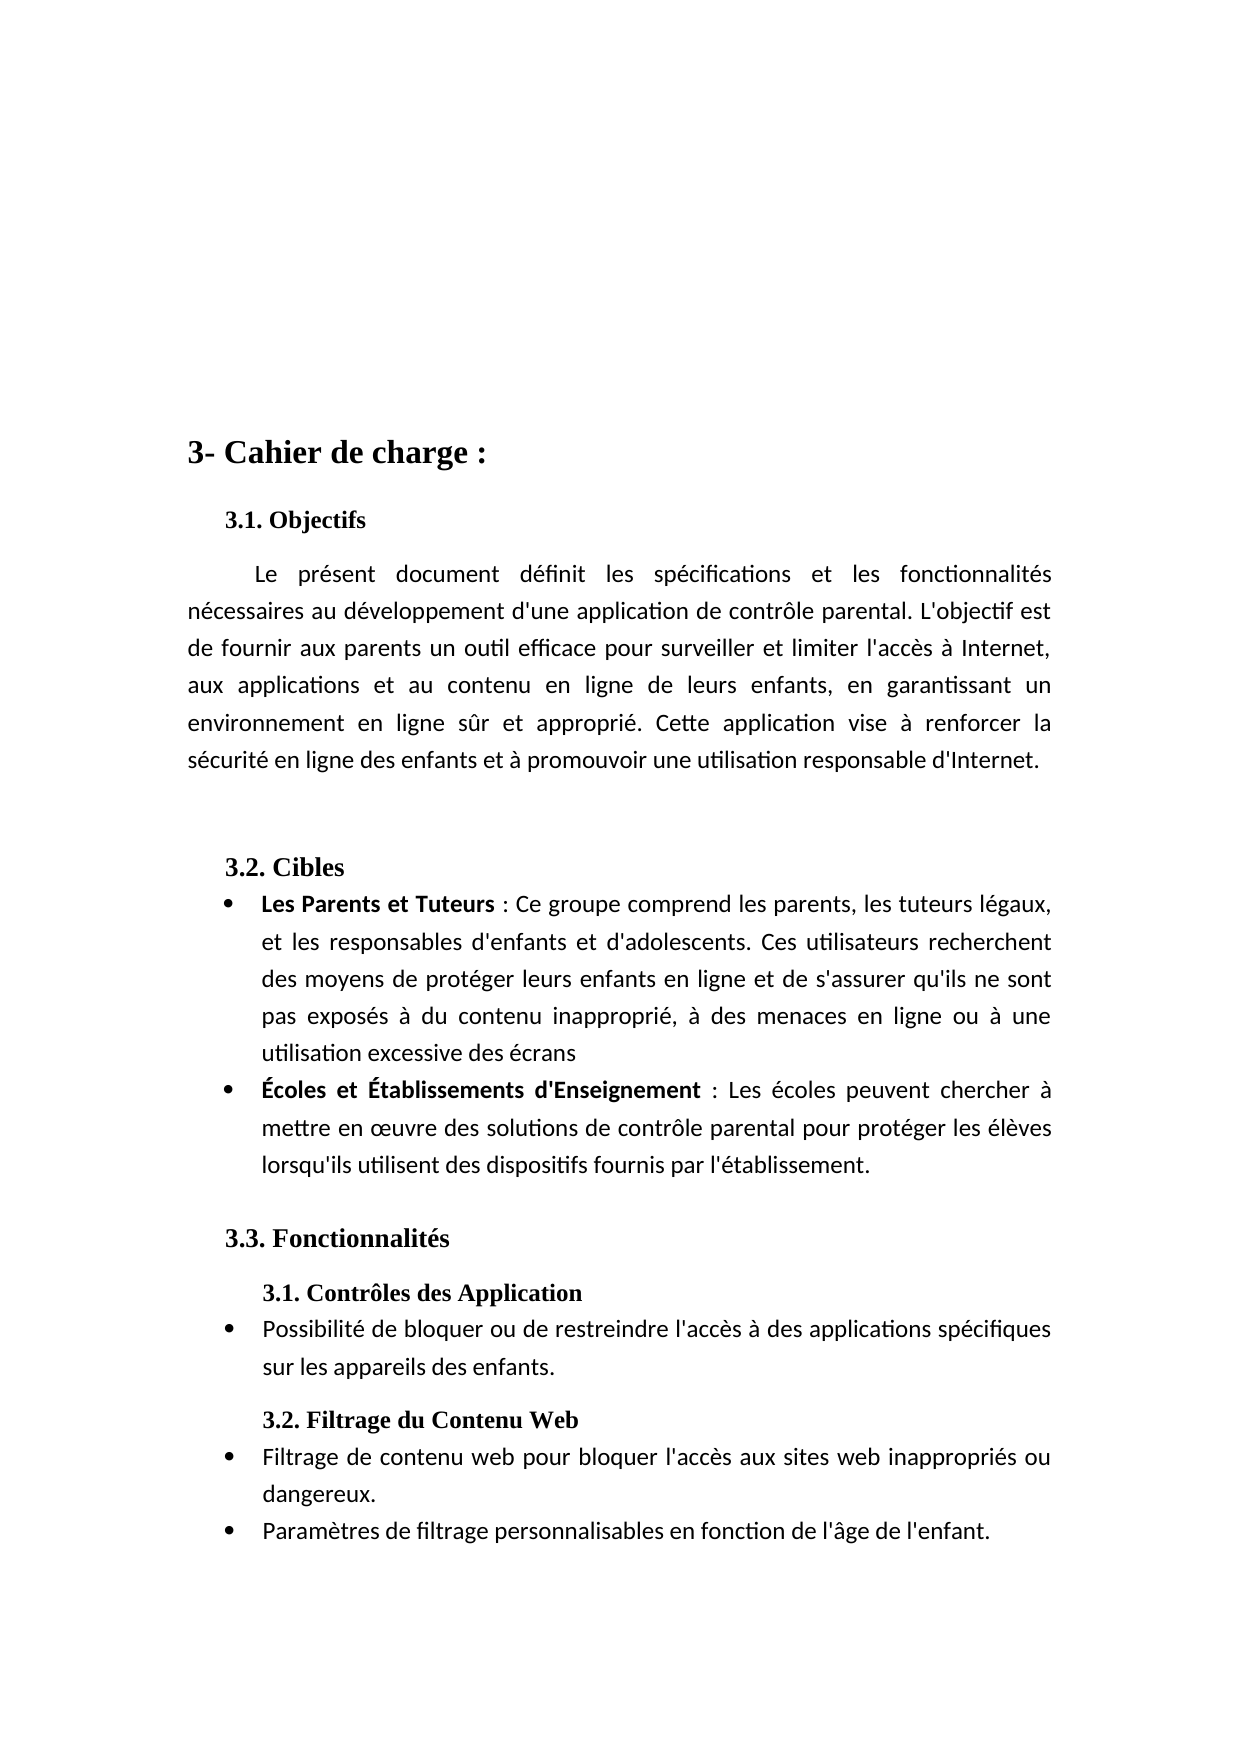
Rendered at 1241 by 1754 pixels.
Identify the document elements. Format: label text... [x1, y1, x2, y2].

list Filtrage de contenu web pour bloquer l'accès aux sites web inappropriés ou dangereux. [225, 1440, 1053, 1510]
text Le présent document définit les spécifications et les fonctionnalités nécessaires au développement d'une application de contrôle parental. L'objectif est de fournir aux parents un outil efficace pour surveiller et limiter l'accès à Internet, aux applications et au contenu en ligne de leurs enfants, en garantissant un environnement en ligne sûr et approprié. Cette application vise à renforcer la sécurité en ligne des enfants et à promouvoir une utilisation responsable d'Internet. [187, 557, 1053, 776]
text 3.2. Filtrage du Contenu Web [187, 1403, 1053, 1436]
list Les Parents et Tuteurs : Ce groupe comprend les parents, les tuteurs légaux, et les responsables d'enfants et d'adolescents. Ces utilisateurs recherchent des moyens de protéger leurs enfants en ligne et de s'assurer qu'ils ne sont pas exposés à du contenu inapproprié, à des menaces en ligne ou à une utilisation excessive des écrans [224, 887, 1053, 1069]
list 3.3. Fonctionnalités [225, 1222, 1053, 1254]
list Écoles et Établissements d'Enseignement : Les écoles peuvent chercher à mettre en œuvre des solutions de contrôle parental pour protéger les élèves lorsqu'ils utilisent des dispositifs fournis par l'établissement. [224, 1074, 1053, 1181]
list Paramètres de filtrage personnalisables en fonction de l'âge de l'enfant. [225, 1514, 1053, 1547]
list Cahier de charge : [187, 419, 1053, 484]
list 3.2. Cibles [225, 850, 1053, 883]
list Possibilité de bloquer ou de restreindre l'accès à des applications spécifiques sur les appareils des enfants. [225, 1312, 1053, 1382]
list 3.1. Objectifs [225, 503, 1053, 536]
text 3.1. Contrôles des Application [187, 1276, 1053, 1308]
